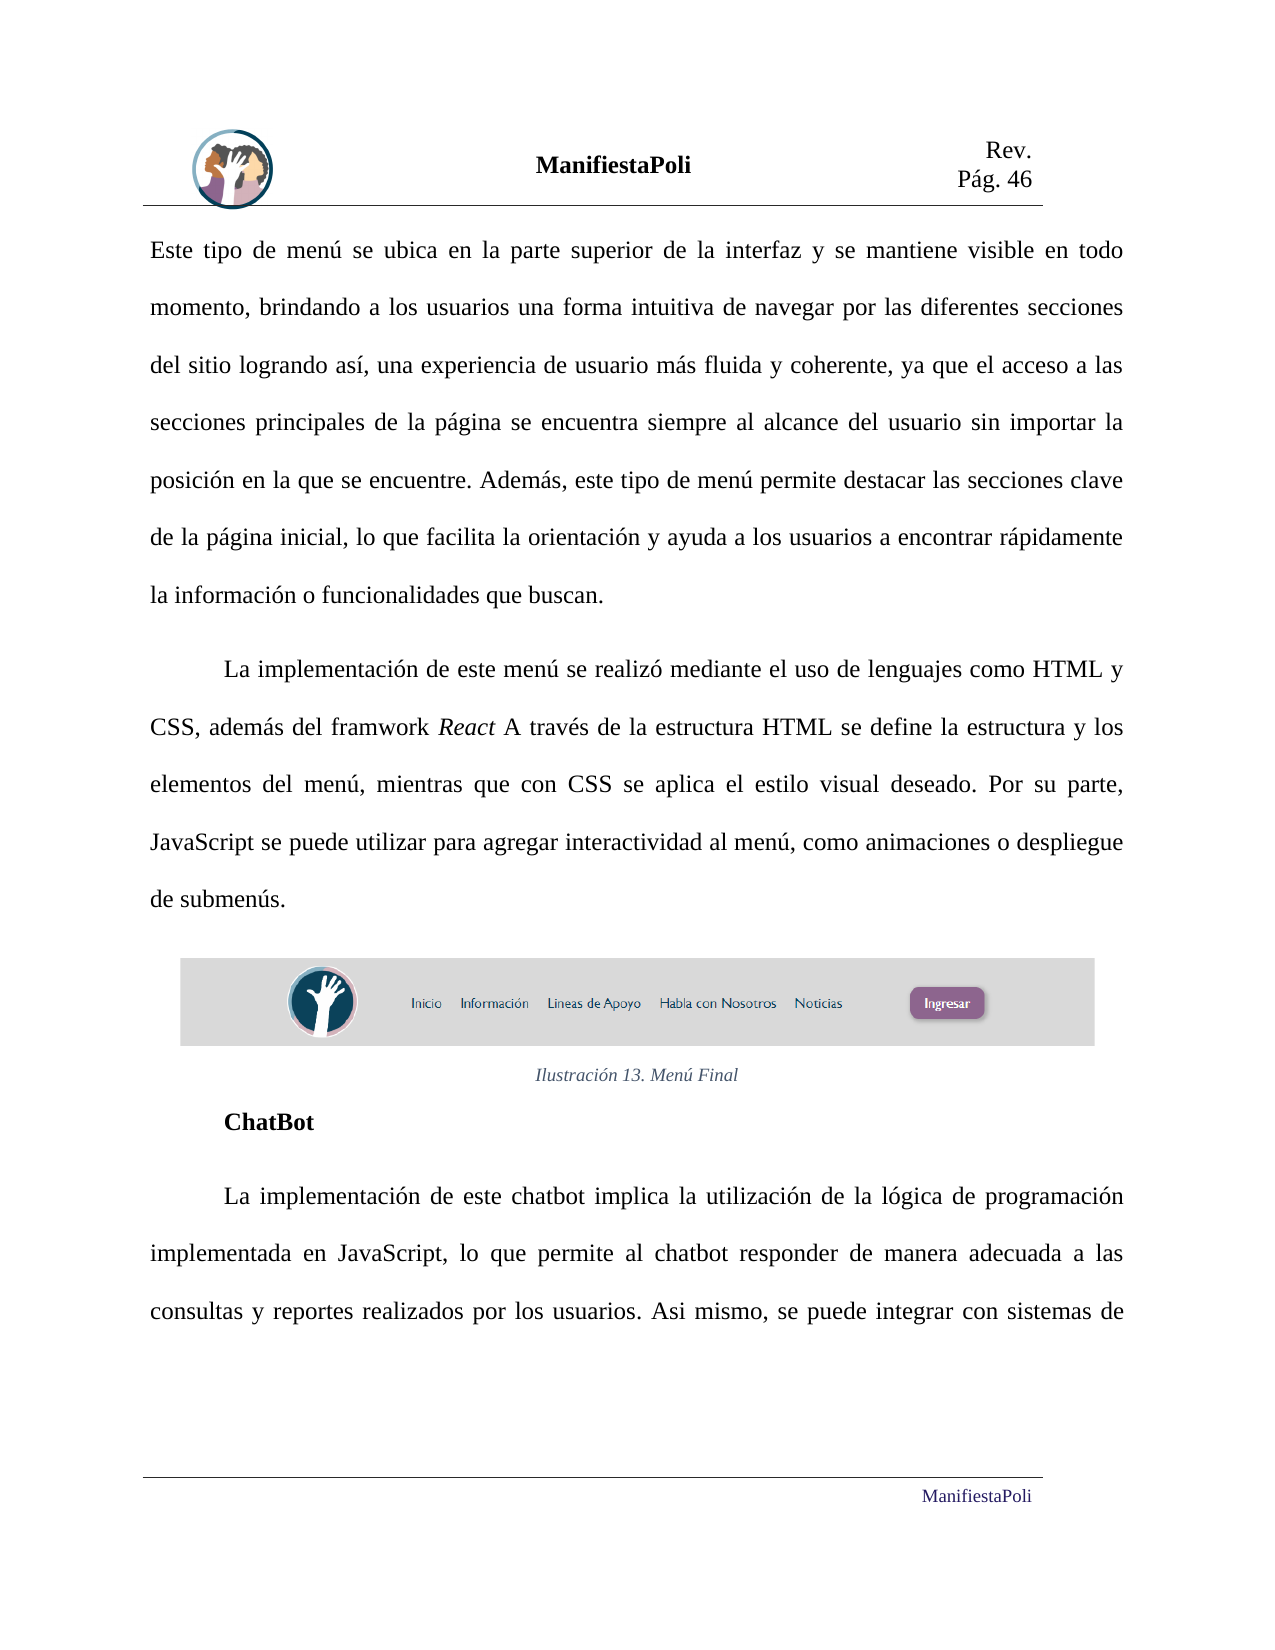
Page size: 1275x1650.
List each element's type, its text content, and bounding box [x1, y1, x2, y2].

picture [180, 958, 1095, 1046]
picture [190, 128, 274, 205]
text ChatBot [224, 1107, 1125, 1135]
picture [190, 206, 227, 210]
picture [239, 206, 274, 210]
text La implementación de este menú se realizó mediante el uso de lenguajes como HTML y CSS, además del framwork React A través de la estructura HTML se define la estructura y los elementos del menú, mientras que con CSS se aplica el estilo visual deseado. Por su parte, JavaScript se puede utilizar para agregar interactividad al menú, como animaciones o despliegue de submenús. [150, 654, 1125, 913]
text Ilustración 13. Menú Final [150, 1064, 1125, 1086]
